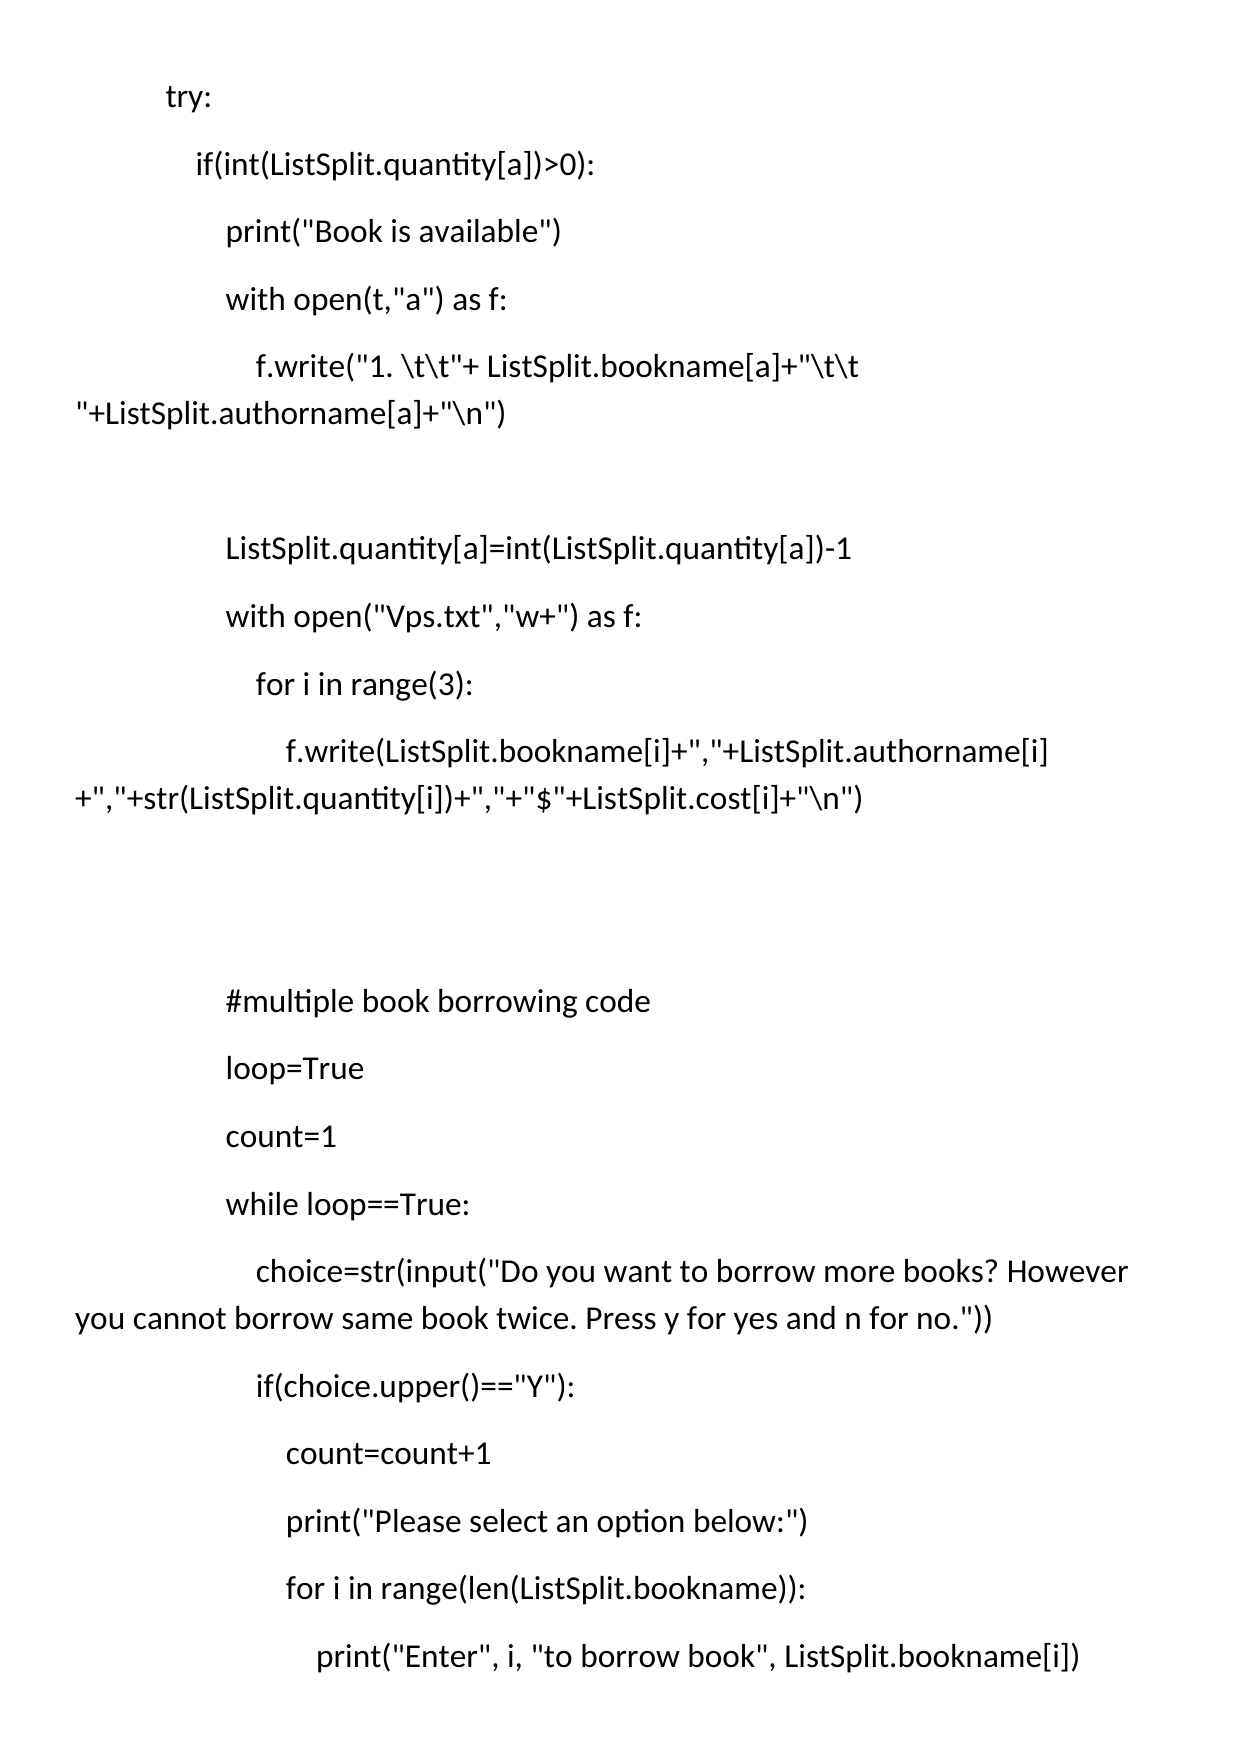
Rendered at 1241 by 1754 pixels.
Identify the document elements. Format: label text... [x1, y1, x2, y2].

text for i in range(3): [75, 663, 1165, 703]
text with open(t,"a") as f: [75, 278, 1165, 318]
text loop=True [75, 1047, 1165, 1088]
text ListSplit.quantity[a]=int(ListSplit.quantity[a])-1 [75, 527, 1165, 568]
text print("Book is available") [75, 210, 1165, 251]
text with open("Vps.txt","w+") as f: [75, 595, 1165, 636]
text try: [75, 75, 1165, 116]
text if(choice.upper()=="Y"): [75, 1364, 1165, 1405]
text f.write(ListSplit.bookname[i]+","+ListSplit.authorname[i]+","+str(ListSplit.quantity[i])+","+"$"+ListSplit.cost[i]+"\n") [75, 730, 1165, 818]
text count=count+1 [75, 1432, 1165, 1473]
text while loop==True: [75, 1183, 1165, 1223]
text #multiple book borrowing code [75, 980, 1165, 1021]
text print("Please select an option below:") [75, 1500, 1165, 1541]
text choice=str(input("Do you want to borrow more books? However you cannot borrow same book twice. Press y for yes and n for no.")) [75, 1250, 1165, 1338]
text for i in range(len(ListSplit.bookname)): [75, 1567, 1165, 1608]
text count=1 [75, 1115, 1165, 1156]
text if(int(ListSplit.quantity[a])>0): [75, 143, 1165, 183]
text print("Enter", i, "to borrow book", ListSplit.bookname[i]) [75, 1635, 1165, 1676]
text f.write("1. \t\t"+ ListSplit.bookname[a]+"\t\t "+ListSplit.authorname[a]+"\n") [75, 345, 1165, 433]
